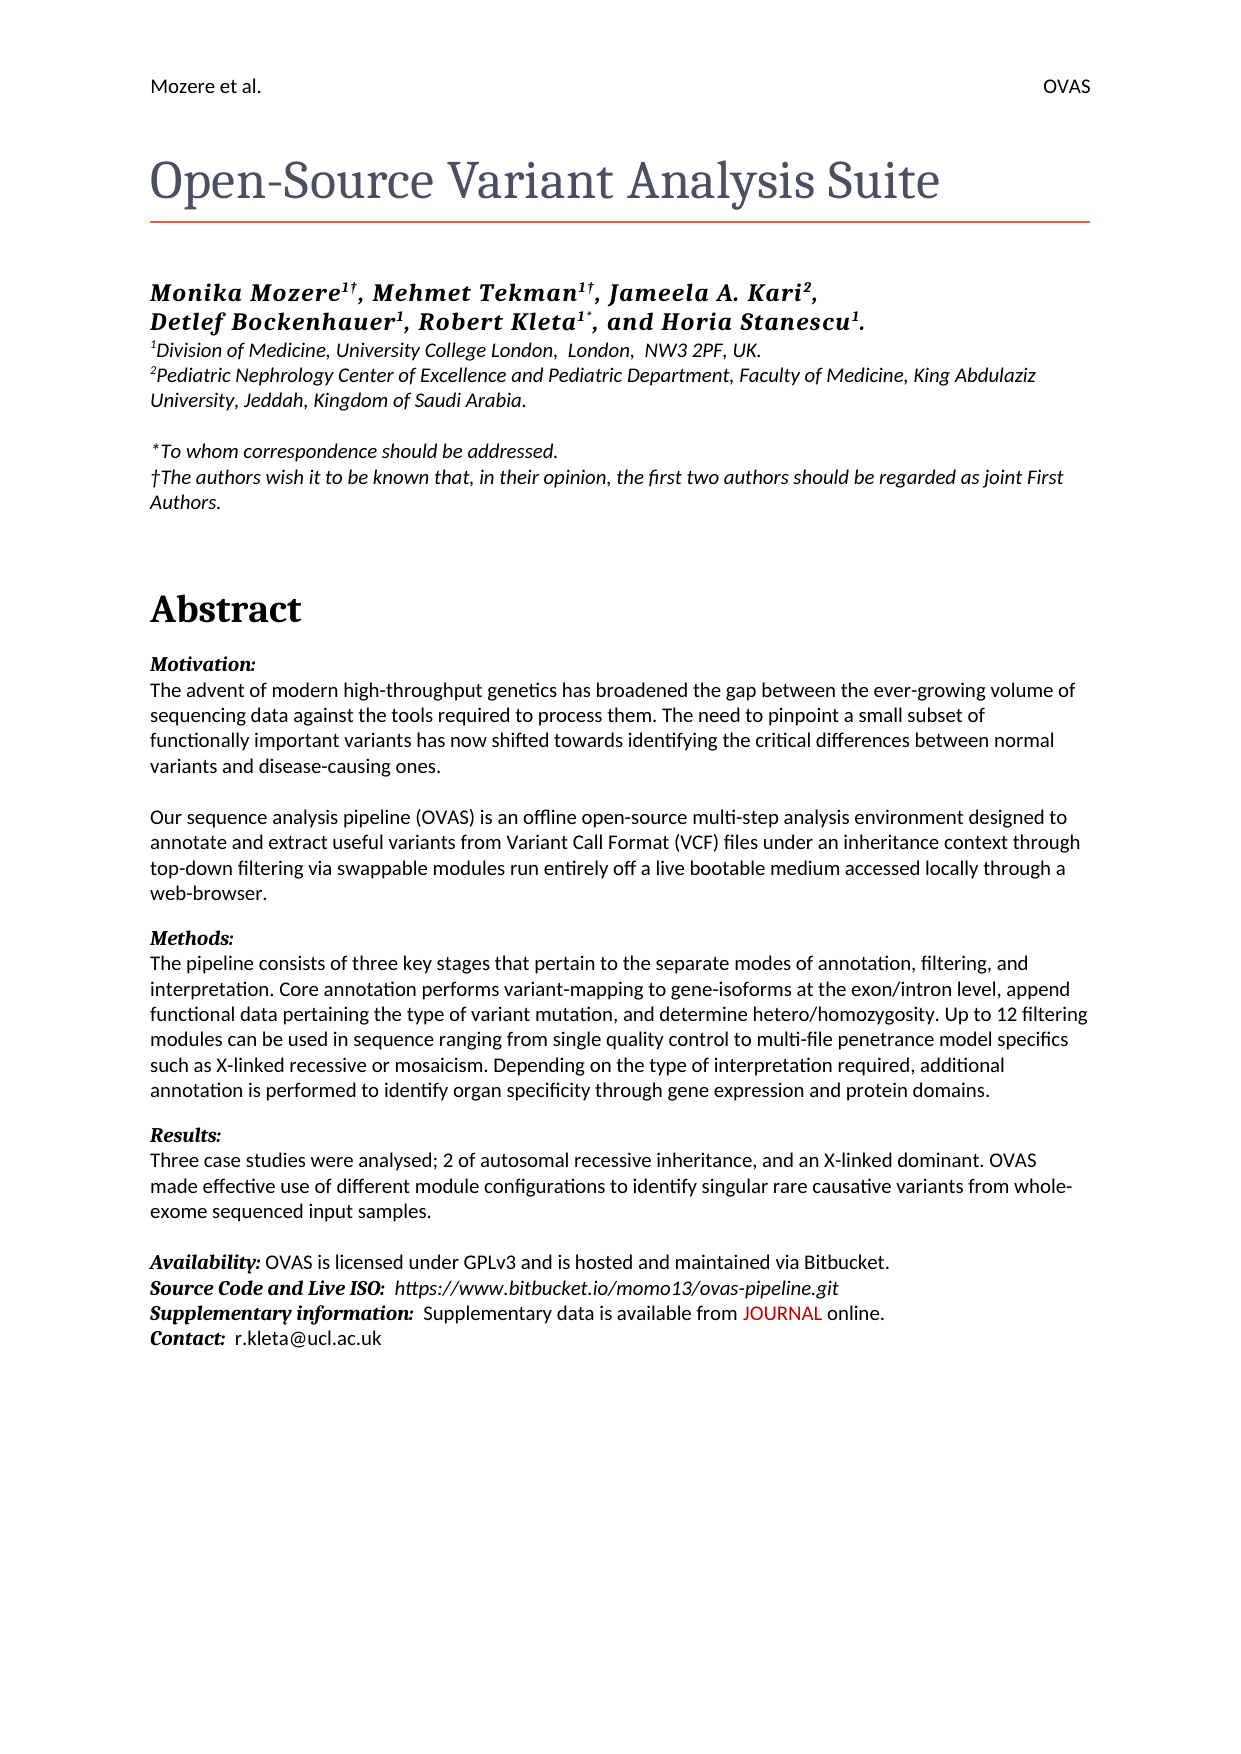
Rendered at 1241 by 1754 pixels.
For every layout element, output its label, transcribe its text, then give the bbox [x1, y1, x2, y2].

text 1Division of Medicine, University College London, London, NW3 2PF, UK. [150, 337, 1090, 362]
subtitle Detlef Bockenhauer1, Robert Kleta1*, and Horia Stanescu1. [150, 308, 1090, 337]
subtitle Motivation: [150, 653, 1090, 677]
title Open-Source Variant Analysis Suite [150, 150, 1090, 221]
subtitle Methods: [150, 926, 1090, 950]
subtitle Monika Mozere1†, Mehmet Tekman1†, Jameela A. Kari2, [150, 279, 1090, 308]
text Three case studies were analysed; 2 of autosomal recessive inheritance, and an X-linked dominant. OVAS made effective use of different module configurations to identify singular rare causative variants from whole-exome sequenced input samples. [150, 1148, 1090, 1224]
text Availability: OVAS is licensed under GPLv3 and is hosted and maintained via Bitbucket. [150, 1249, 1090, 1275]
text 2Pediatric Nephrology Center of Excellence and Pediatric Department, Faculty of Medicine, King Abdulaziz University, Jeddah, Kingdom of Saudi Arabia. [150, 362, 1090, 413]
text Our sequence analysis pipeline (OVAS) is an offline open-source multi-step analysis environment designed to annotate and extract useful variants from Variant Call Format (VCF) files under an inheritance context through top-down filtering via swappable modules run entirely off a live bootable medium accessed locally through a web-browser. [150, 804, 1090, 906]
text The pipeline consists of three key stages that pertain to the separate modes of annotation, filtering, and interpretation. Core annotation performs variant-mapping to gene-isoforms at the exon/intron level, append functional data pertaining the type of variant mutation, and determine hetero/homozygosity. Up to 12 filtering modules can be used in sequence ranging from single quality control to multi-file penetrance model specifics such as X-linked recessive or mosaicism. Depending on the type of interpretation required, additional annotation is performed to identify organ specificity through gene expression and protein domains. [150, 950, 1090, 1103]
subtitle Abstract [150, 586, 1090, 632]
text Supplementary information: Supplementary data is available from JOURNAL online. [150, 1300, 1090, 1326]
text Contact: r.kleta@ucl.ac.uk [150, 1326, 1090, 1351]
text The advent of modern high-throughput genetics has broadened the gap between the ever-growing volume of sequencing data against the tools required to process them. The need to pinpoint a small subset of functionally important variants has now shifted towards identifying the critical differences between normal variants and disease-causing ones. [150, 677, 1090, 778]
subtitle Results: [150, 1124, 1090, 1148]
text *To whom correspondence should be addressed. [150, 438, 1090, 464]
text †The authors wish it to be known that, in their opinion, the first two authors should be regarded as joint First Authors. [150, 464, 1090, 515]
text Source Code and Live ISO: https://www.bitbucket.io/momo13/ovas-pipeline.git [150, 1275, 1090, 1300]
